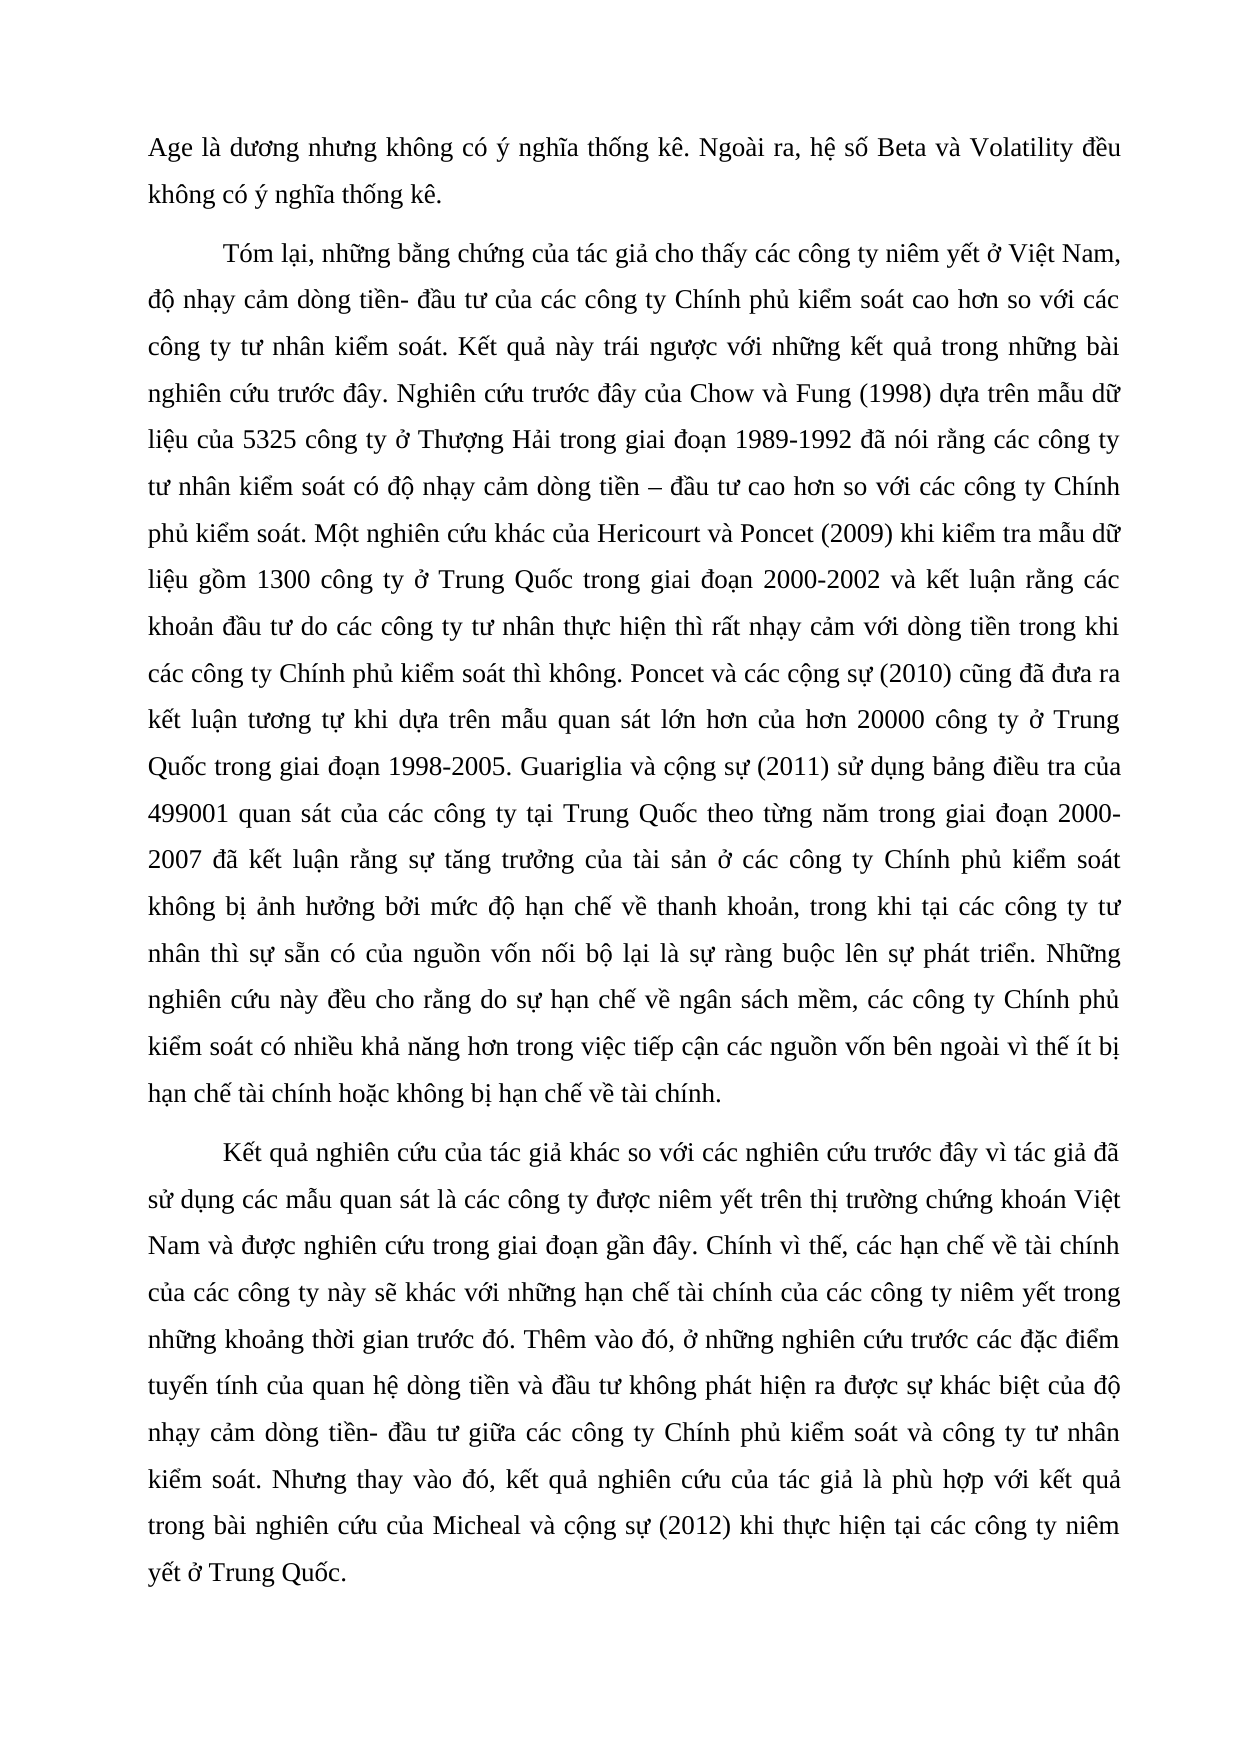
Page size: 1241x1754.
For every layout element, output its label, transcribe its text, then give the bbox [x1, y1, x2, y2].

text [148, 131, 1122, 209]
text Kết quả nghiên cứu của tác giả khác so với các nghiên cứu trước đây vì tác giả đã sử dụng các mẫu quan sát là các công ty được niêm yết trên thị trường chứng khoán Việt Nam và được nghiên cứu trong giai đoạn gần đây. Chính vì thế, các hạn chế về tài chính của các công ty này sẽ khác với những hạn chế tài chính của các công ty niêm yết trong những khoảng thời gian trước đó. Thêm vào đó, ở những nghiên cứu trước các đặc điểm tuyến tính của quan hệ dòng tiền và đầu tư không phát hiện ra được sự khác biệt của độ nhạy cảm dòng tiền- đầu tư giữa các công ty Chính phủ kiểm soát và công ty tư nhân kiểm soát. Nhưng thay vào đó, kết quả nghiên cứu của tác giả là phù hợp với kết quả trong bài nghiên cứu của Micheal và cộng sự (2012) khi thực hiện tại các công ty niêm yết ở Trung Quốc. [148, 1136, 1122, 1587]
text Tóm lại, những bằng chứng của tác giả cho thấy các công ty niêm yết ở Việt Nam, độ nhạy cảm dòng tiền- đầu tư của các công ty Chính phủ kiểm soát cao hơn so với các công ty tư nhân kiểm soát. Kết quả này trái ngược với những kết quả trong những bài nghiên cứu trước đây. Nghiên cứu trước đây của Chow và Fung (1998) dựa trên mẫu dữ liệu của 5325 công ty ở Thượng Hải trong giai đoạn 1989-1992 đã nói rằng các công ty tư nhân kiểm soát có độ nhạy cảm dòng tiền – đầu tư cao hơn so với các công ty Chính phủ kiểm soát. Một nghiên cứu khác của Hericourt và Poncet (2009) khi kiểm tra mẫu dữ liệu gồm 1300 công ty ở Trung Quốc trong giai đoạn 2000-2002 và kết luận rằng các khoản đầu tư do các công ty tư nhân thực hiện thì rất nhạy cảm với dòng tiền trong khi các công ty Chính phủ kiểm soát thì không. Poncet và các cộng sự (2010) cũng đã đưa ra kết luận tương tự khi dựa trên mẫu quan sát lớn hơn của hơn 20000 công ty ở Trung Quốc trong giai đoạn 1998-2005. Guariglia và cộng sự (2011) sử dụng bảng điều tra của 499001 quan sát của các công ty tại Trung Quốc theo từng năm trong giai đoạn 2000-2007 đã kết luận rằng sự tăng trưởng của tài sản ở các công ty Chính phủ kiểm soát không bị ảnh hưởng bởi mức độ hạn chế về thanh khoản, trong khi tại các công ty tư nhân thì sự sẵn có của nguồn vốn nối bộ lại là sự ràng buộc lên sự phát triển. Những nghiên cứu này đều cho rằng do sự hạn chế về ngân sách mềm, các công ty Chính phủ kiểm soát có nhiều khả năng hơn trong việc tiếp cận các nguồn vốn bên ngoài vì thế ít bị hạn chế tài chính hoặc không bị hạn chế về tài chính. [148, 237, 1122, 1108]
